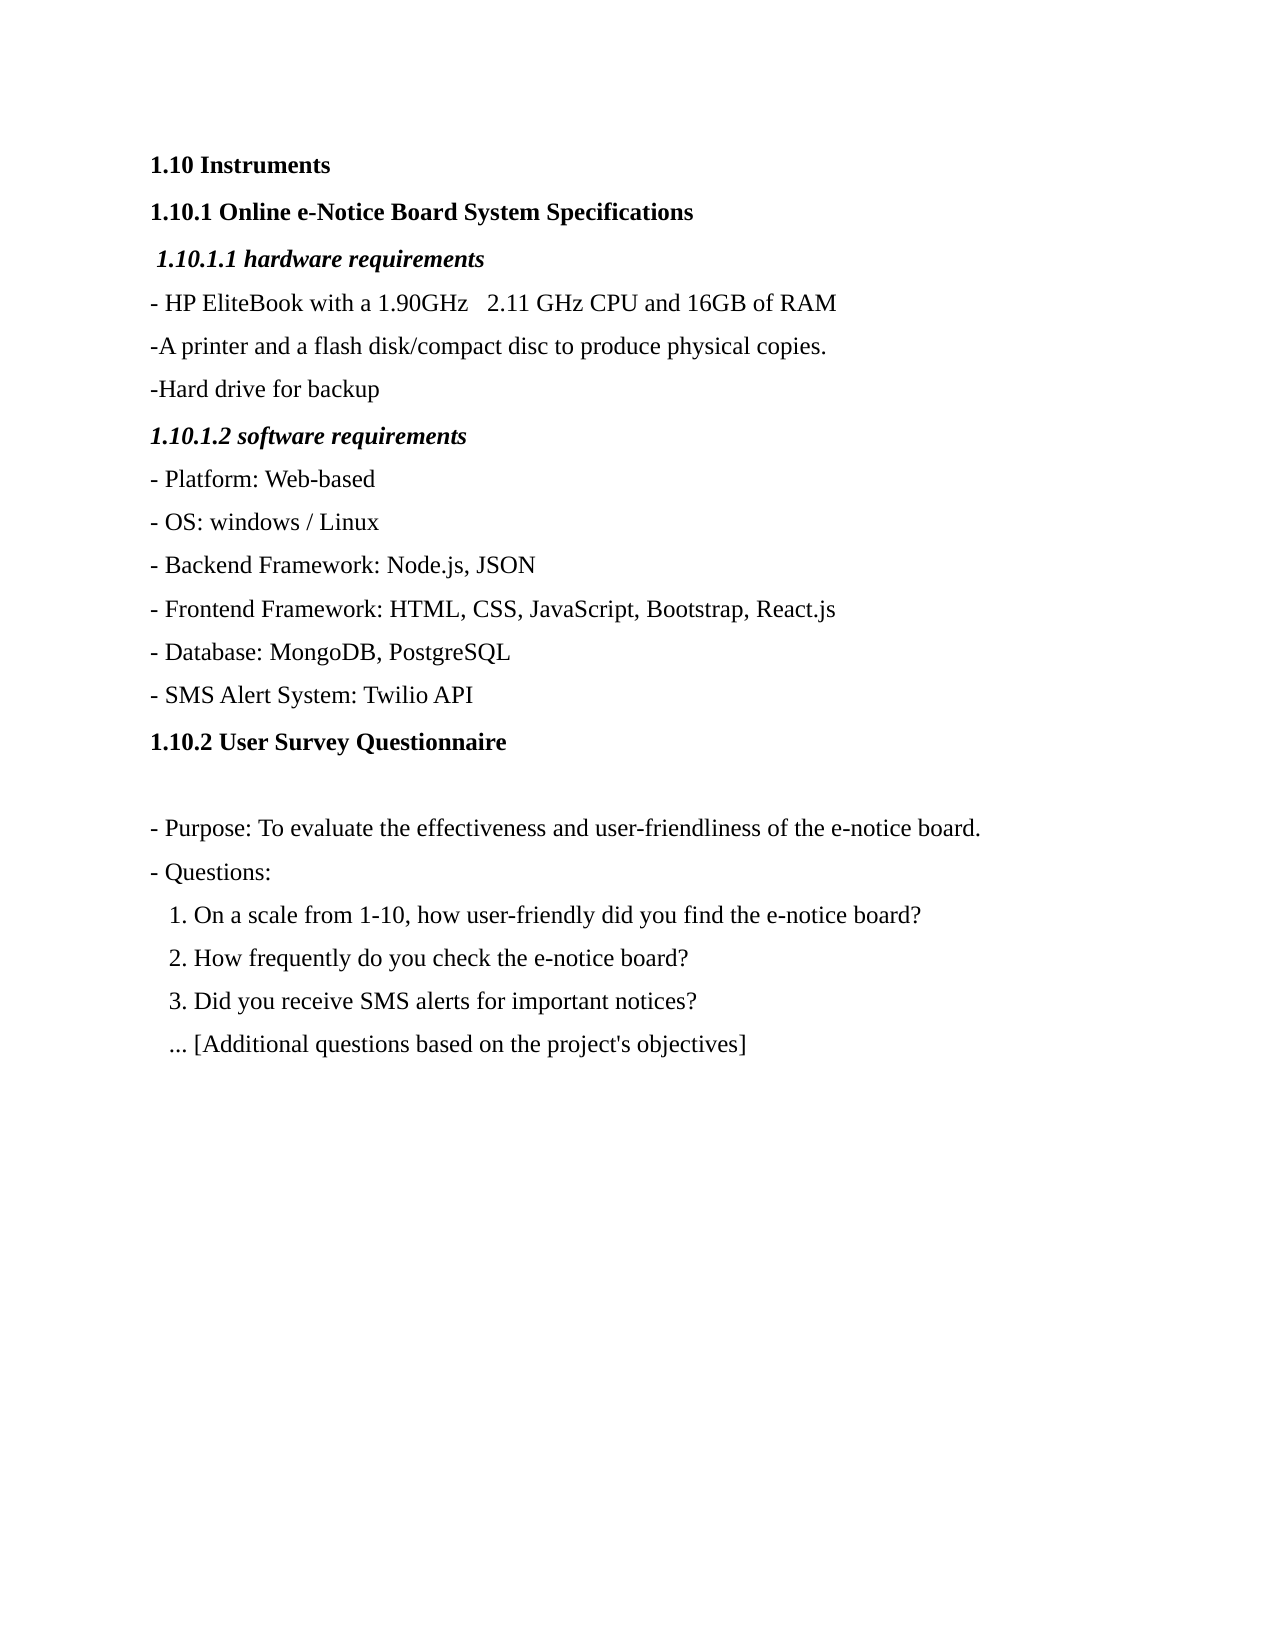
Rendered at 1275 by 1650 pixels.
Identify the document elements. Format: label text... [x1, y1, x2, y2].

subtitle 1.10.1 Online e-Notice Board System Specifications [150, 197, 1125, 226]
text - Purpose: To evaluate the effectiveness and user-friendliness of the e-notice board. [150, 813, 1125, 842]
text - Database: MongoDB, PostgreSQL [150, 637, 1125, 666]
text 2. How frequently do you check the e-notice board? [150, 943, 1125, 972]
text - Platform: Web-based [150, 464, 1125, 493]
subtitle 1.10 Instruments [150, 150, 1125, 179]
text ... [Additional questions based on the project's objectives] [150, 1029, 1125, 1058]
text -A printer and a flash disk/compact disc to produce physical copies. [150, 331, 1125, 359]
text - Backend Framework: Node.js, JSON [150, 551, 1125, 579]
text - HP EliteBook with a 1.90GHz 2.11 GHz CPU and 16GB of RAM [150, 288, 1125, 316]
text 1. On a scale from 1-10, how user-friendly did you find the e-notice board? [150, 900, 1125, 928]
text - SMS Alert System: Twilio API [150, 680, 1125, 709]
subtitle 1.10.1.2 software requirements [150, 421, 1125, 450]
text - Questions: [150, 857, 1125, 885]
text - OS: windows / Linux [150, 507, 1125, 536]
text -Hard drive for backup [150, 374, 1125, 403]
text 3. Did you receive SMS alerts for important notices? [150, 986, 1125, 1015]
subtitle 1.10.2 User Survey Questionnaire [150, 727, 1125, 756]
text - Frontend Framework: HTML, CSS, JavaScript, Bootstrap, React.js [150, 594, 1125, 622]
subtitle 1.10.1.1 hardware requirements [150, 244, 1125, 273]
